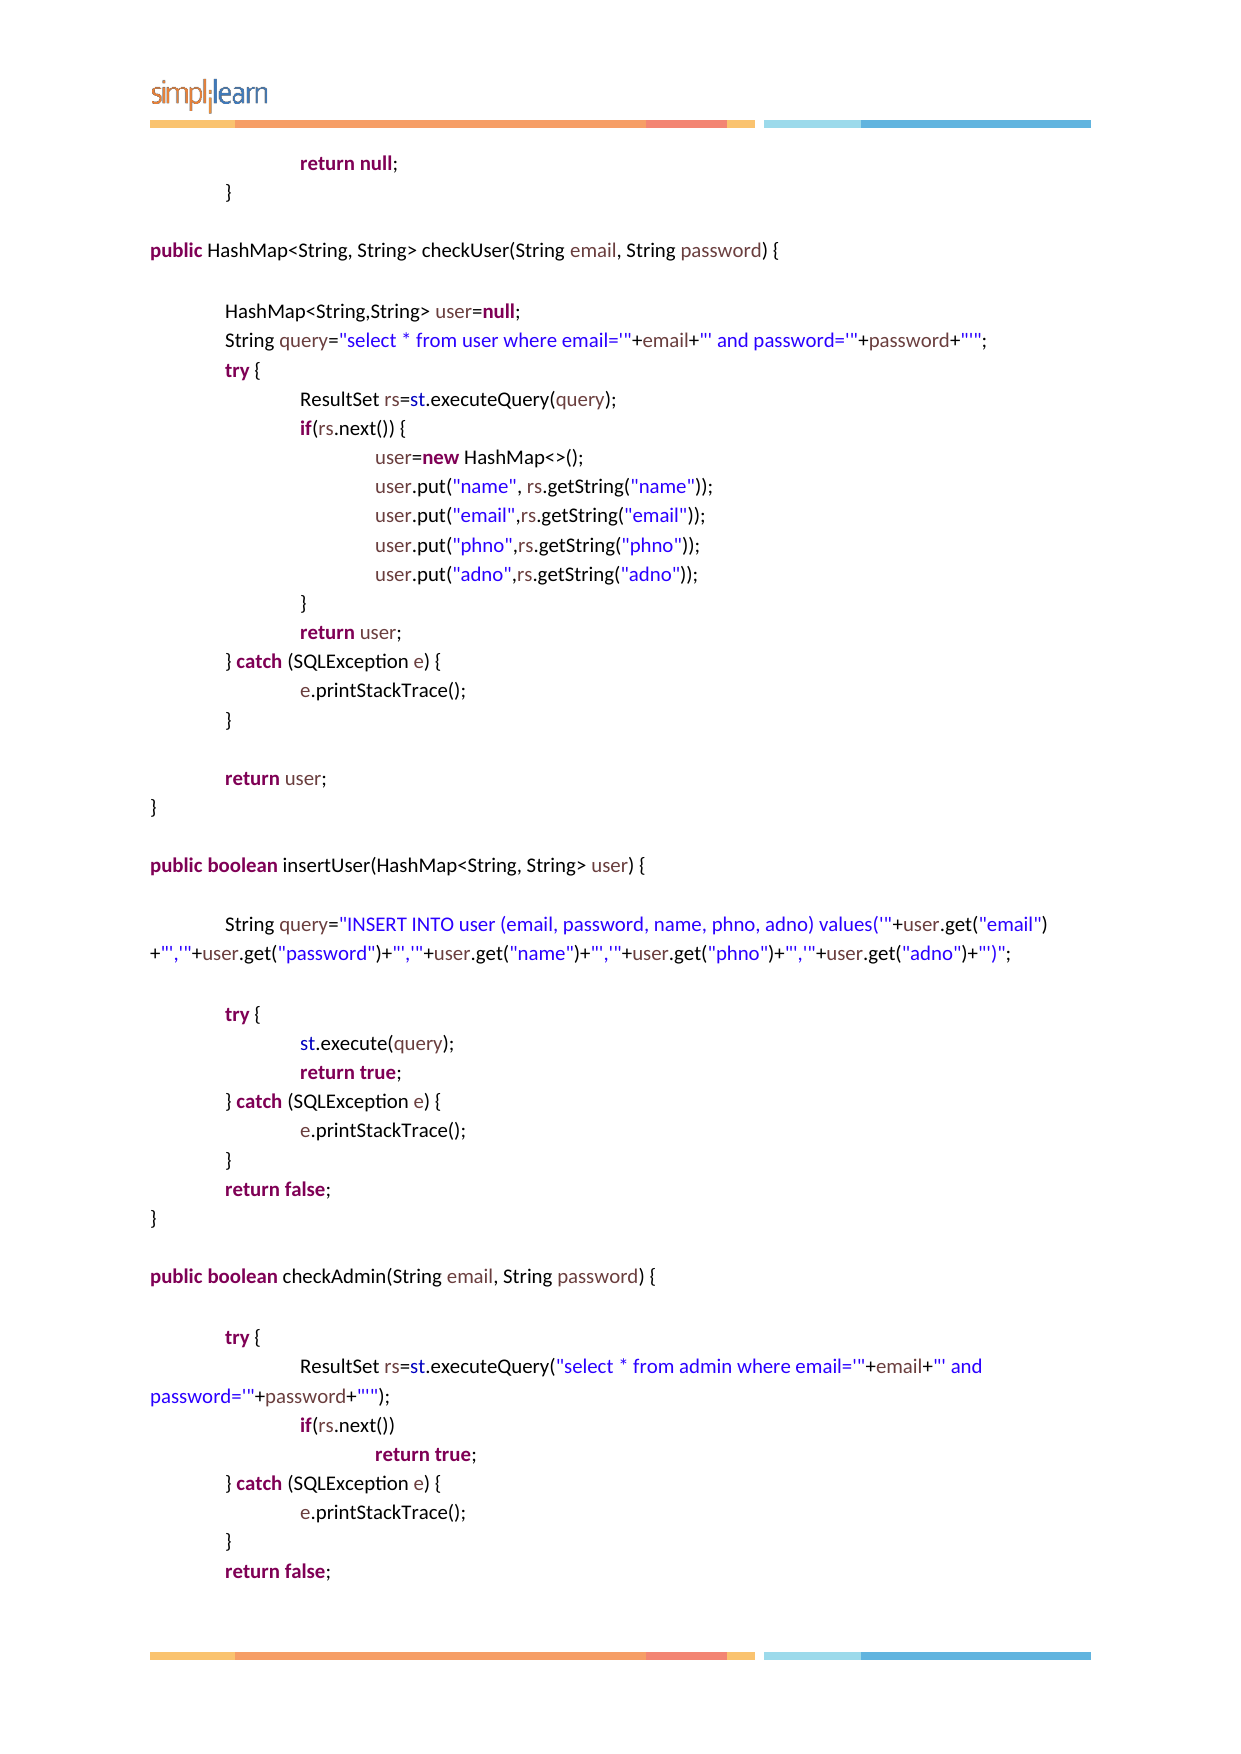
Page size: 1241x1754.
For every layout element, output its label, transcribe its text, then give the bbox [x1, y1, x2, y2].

text return null; [150, 150, 1090, 175]
text ResultSet rs=st.executeQuery("select * from admin where email='"+email+"' and password='"+password+"'"); [150, 1354, 1090, 1408]
text } [150, 794, 1090, 820]
text String query="select * from user where email='"+email+"' and password='"+password+"'"; [150, 328, 1090, 353]
picture [150, 73, 1091, 128]
text ResultSet rs=st.executeQuery(query); [150, 386, 1090, 411]
text user.put("name", rs.getString("name")); [150, 473, 1090, 499]
text try { [150, 357, 1090, 382]
text } [150, 707, 1090, 732]
text return user; [150, 619, 1090, 645]
text } [150, 1529, 1090, 1554]
text } [150, 1147, 1090, 1172]
text String query="INSERT INTO user (email, password, name, phno, adno) values('"+user.get("email")+"','"+user.get("password")+"','"+user.get("name")+"','"+user.get("phno")+"','"+user.get("adno")+"')"; [150, 911, 1090, 966]
picture [150, 1652, 1091, 1660]
text user.put("email",rs.getString("email")); [150, 503, 1090, 528]
text } catch (SQLException e) { [150, 648, 1090, 674]
text public HashMap<String, String> checkUser(String email, String password) { [150, 237, 1090, 263]
text if(rs.next()) [150, 1412, 1090, 1437]
text return false; [150, 1176, 1090, 1201]
text try { [150, 1001, 1090, 1026]
text } [150, 590, 1090, 616]
text e.printStackTrace(); [150, 1118, 1090, 1143]
text } [150, 179, 1090, 204]
text public boolean checkAdmin(String email, String password) { [150, 1263, 1090, 1289]
text return true; [150, 1059, 1090, 1085]
text } catch (SQLException e) { [150, 1088, 1090, 1114]
text public boolean insertUser(HashMap<String, String> user) { [150, 853, 1090, 878]
text HashMap<String,String> user=null; [150, 298, 1090, 324]
text if(rs.next()) { [150, 415, 1090, 441]
text } [150, 1205, 1090, 1231]
text } catch (SQLException e) { [150, 1470, 1090, 1496]
text user.put("phno",rs.getString("phno")); [150, 532, 1090, 557]
text e.printStackTrace(); [150, 1499, 1090, 1525]
text return user; [150, 765, 1090, 791]
text e.printStackTrace(); [150, 678, 1090, 703]
text return true; [150, 1441, 1090, 1467]
text user=new HashMap<>(); [150, 444, 1090, 470]
text try { [150, 1324, 1090, 1350]
text st.execute(query); [150, 1030, 1090, 1056]
text user.put("adno",rs.getString("adno")); [150, 561, 1090, 586]
text return false; [150, 1558, 1090, 1583]
